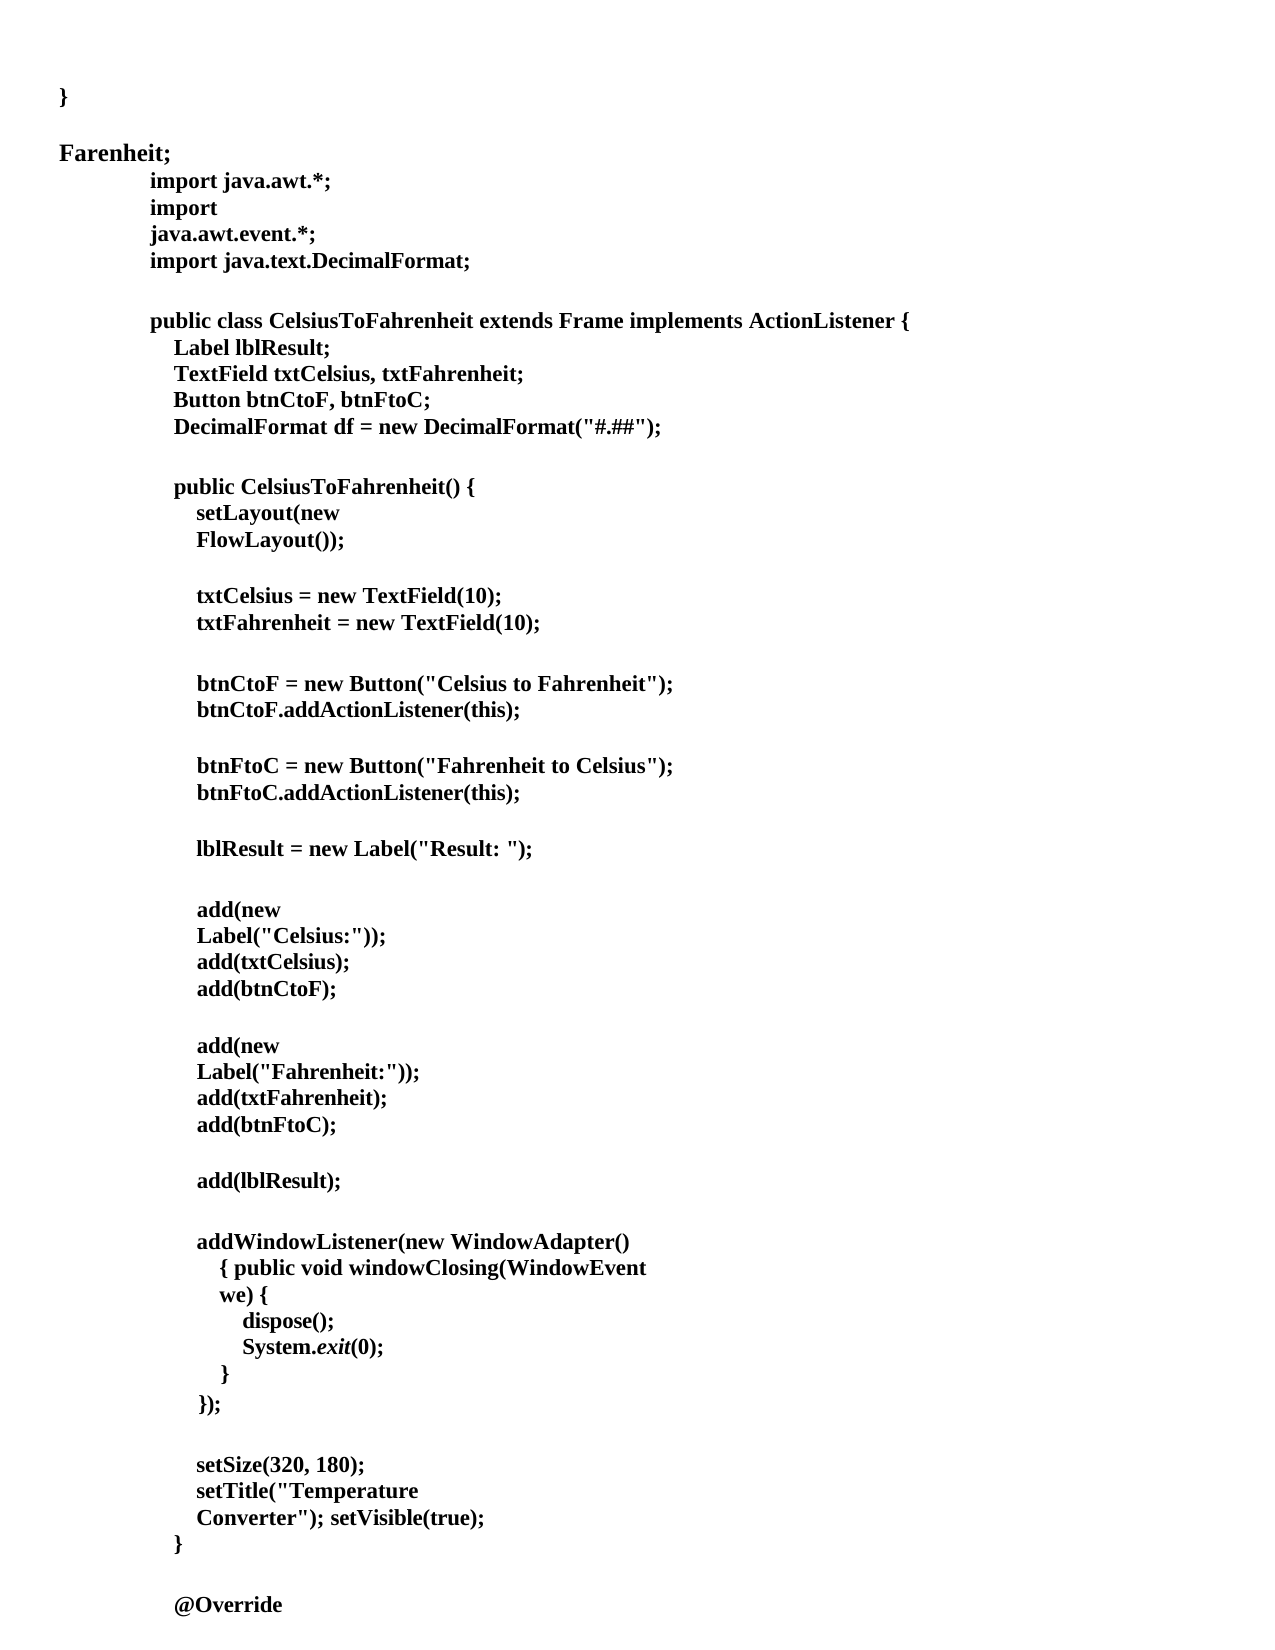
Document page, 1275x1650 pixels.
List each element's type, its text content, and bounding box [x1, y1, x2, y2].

text } [173, 1530, 1246, 1556]
text lblResult = new Label("Result: "); [196, 835, 1246, 862]
text dispose(); System.exit(0); [242, 1307, 395, 1360]
text btnFtoC = new Button("Fahrenheit to Celsius"); btnFtoC.addActionListener(this); [197, 753, 744, 805]
text }); [59, 1390, 222, 1416]
text } [59, 83, 1246, 110]
text setSize(320, 180); setTitle("Temperature Converter"); setVisible(true); [196, 1451, 520, 1530]
text btnCtoF = new Button("Celsius to Fahrenheit"); btnCtoF.addActionListener(this); [197, 670, 744, 723]
text addWindowListener(new WindowAdapter() { public void windowClosing(WindowEvent we) { [196, 1228, 675, 1307]
text import java.text.DecimalFormat; [150, 247, 1246, 273]
text txtCelsius = new TextField(10); txtFahrenheit = new TextField(10); [196, 583, 585, 635]
text public CelsiusToFahrenheit() { setLayout(new FlowLayout()); [173, 473, 480, 552]
text add(new Label("Fahrenheit:")); add(txtFahrenheit); add(btnFtoC); [197, 1032, 494, 1137]
text Farenheit; [59, 138, 1246, 167]
text TextField txtCelsius, txtFahrenheit; Button btnCtoF, btnFtoC; [173, 360, 551, 413]
text @Override [173, 1591, 1246, 1617]
text import java.awt.*; import java.awt.event.*; [150, 167, 373, 246]
text } [59, 1360, 230, 1386]
text public class CelsiusToFahrenheit extends Frame implements ActionListener { Label lblResult; [150, 307, 912, 360]
text add(lblResult); [197, 1167, 1246, 1194]
text add(new Label("Celsius:")); add(txtCelsius); add(btnCtoF); [197, 896, 456, 1001]
text DecimalFormat df = new DecimalFormat("#.##"); [173, 413, 1246, 439]
